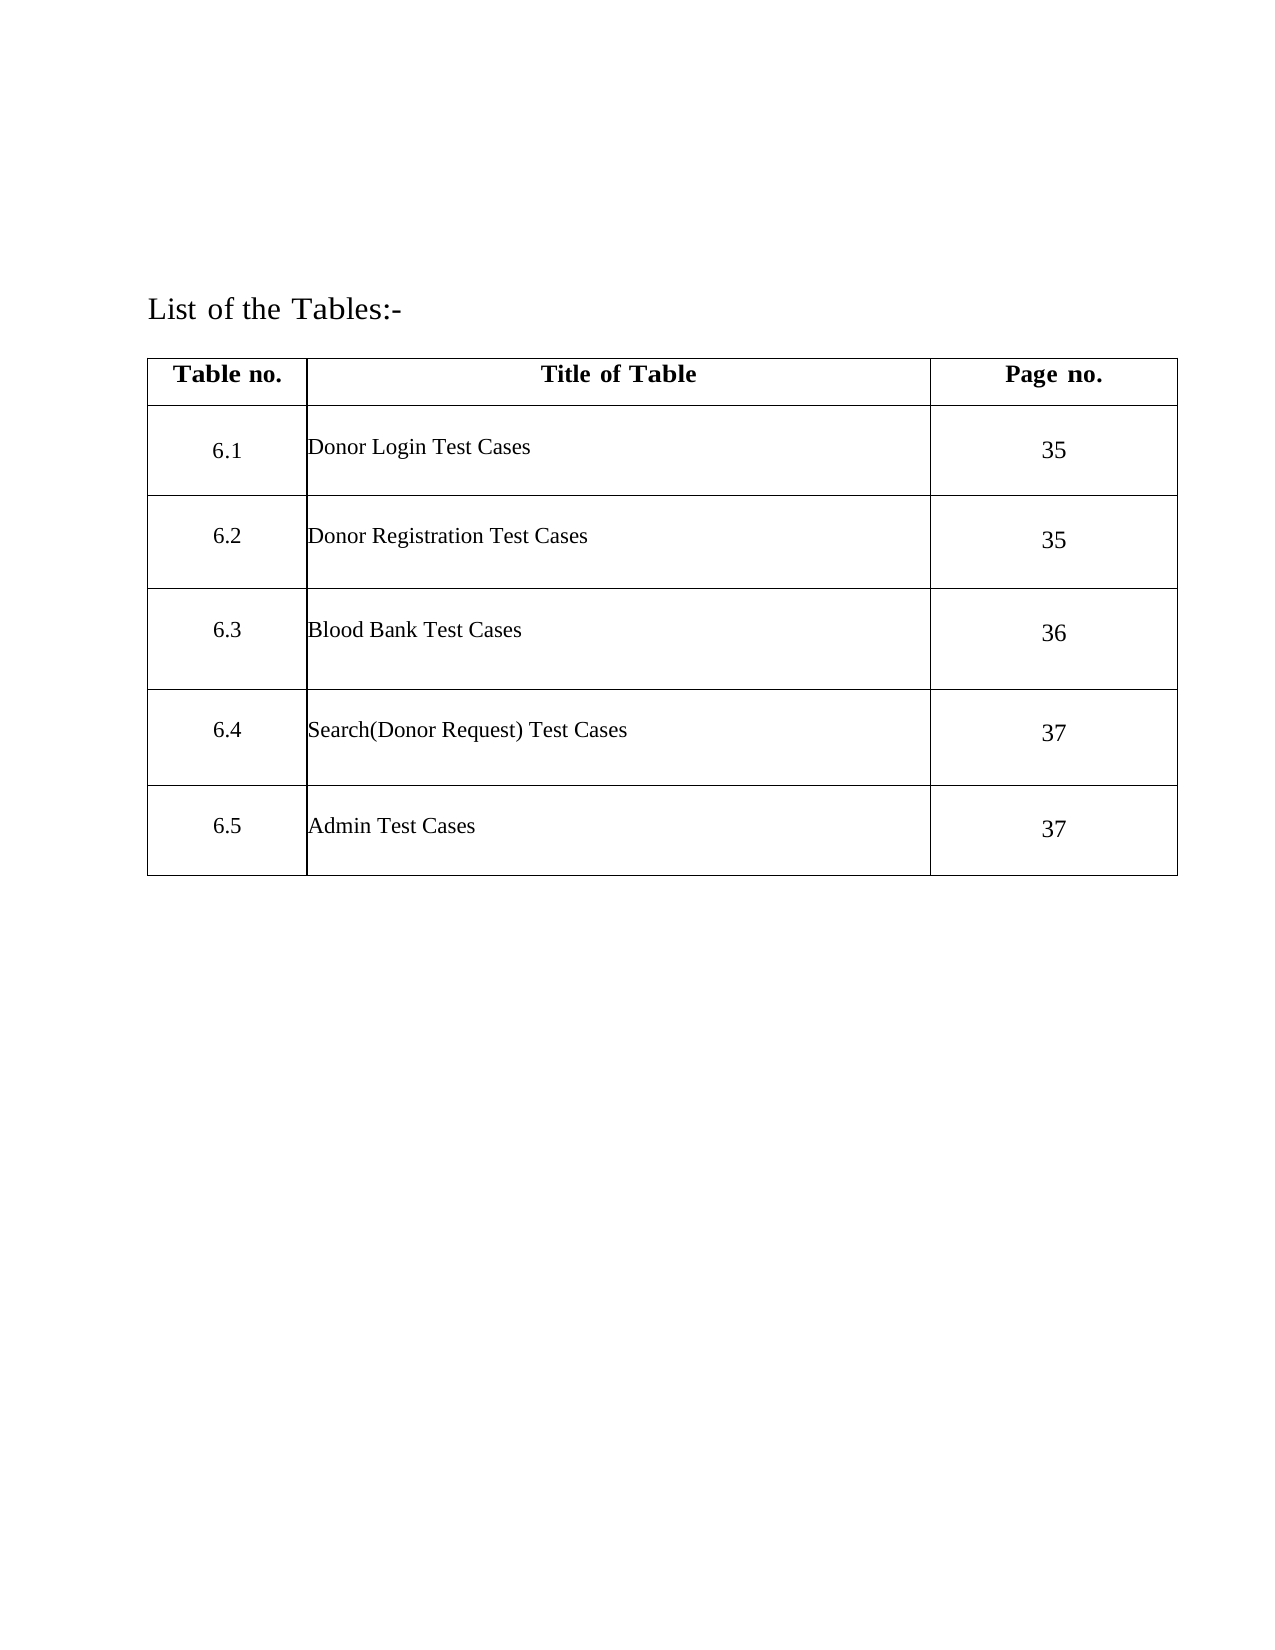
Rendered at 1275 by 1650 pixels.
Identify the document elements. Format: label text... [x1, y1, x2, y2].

table_cell 37 [931, 690, 1177, 784]
table_header Table no. [148, 359, 306, 405]
table_cell 6.3 [148, 589, 306, 688]
table_cell 6.1 [148, 406, 306, 495]
table_cell Donor Login Test Cases [308, 406, 930, 495]
table_header Page no. [931, 359, 1177, 405]
table_cell Donor Registration Test Cases [308, 496, 930, 588]
table_cell 35 [931, 406, 1177, 495]
table_cell 6.4 [148, 690, 306, 784]
table_cell 6.2 [148, 496, 306, 588]
table_cell 6.5 [148, 786, 306, 875]
table_cell 37 [931, 786, 1177, 875]
table_cell Admin Test Cases [308, 786, 930, 875]
table_cell 35 [931, 496, 1177, 588]
table_cell Search(Donor Request) Test Cases [308, 690, 930, 784]
table_header Title of Table [308, 359, 930, 405]
text List of the Tables:- [148, 289, 1216, 326]
table_cell 36 [931, 589, 1177, 688]
table_cell Blood Bank Test Cases [308, 589, 930, 688]
